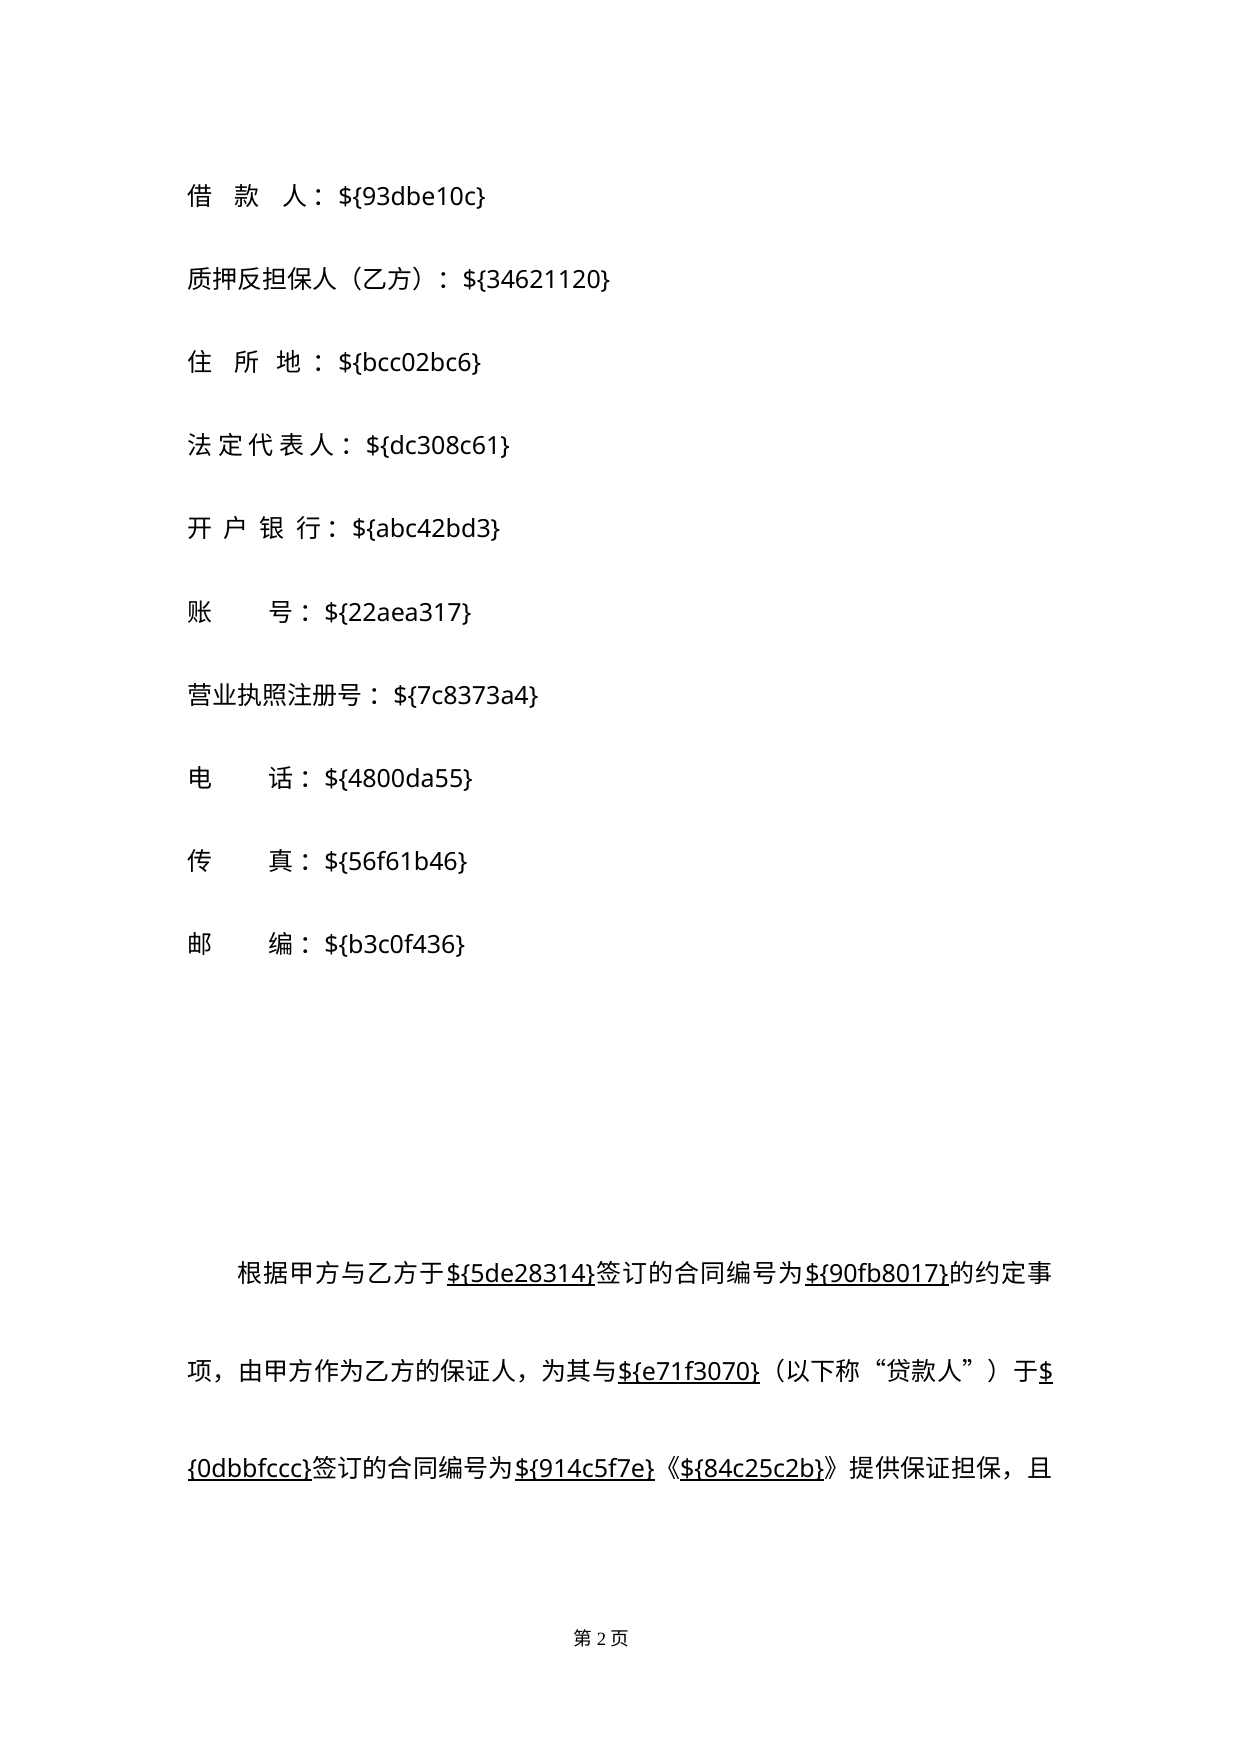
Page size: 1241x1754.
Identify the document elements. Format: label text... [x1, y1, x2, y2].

text 质押反担保人（乙方）：${34621120} [187, 245, 1053, 310]
text 账 号 ：${22aea317} [187, 578, 1053, 643]
text 营业执照注册号 ：${7c8373a4} [187, 661, 1053, 726]
text 邮 编 ：${b3c0f436} [187, 910, 1053, 975]
text 开 户 银 行 ：${abc42bd3} [187, 494, 1053, 559]
text 法 定 代 表 人 ：${dc308c61} [187, 411, 1053, 476]
text 借 款 人 ：${93dbe10c} [187, 162, 1053, 227]
text 电 话 ：${4800da55} [187, 744, 1053, 809]
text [187, 1239, 1053, 1499]
text 传 真 ：${56f61b46} [187, 827, 1053, 892]
text 住 所 地 ：${bcc02bc6} [187, 328, 1053, 393]
